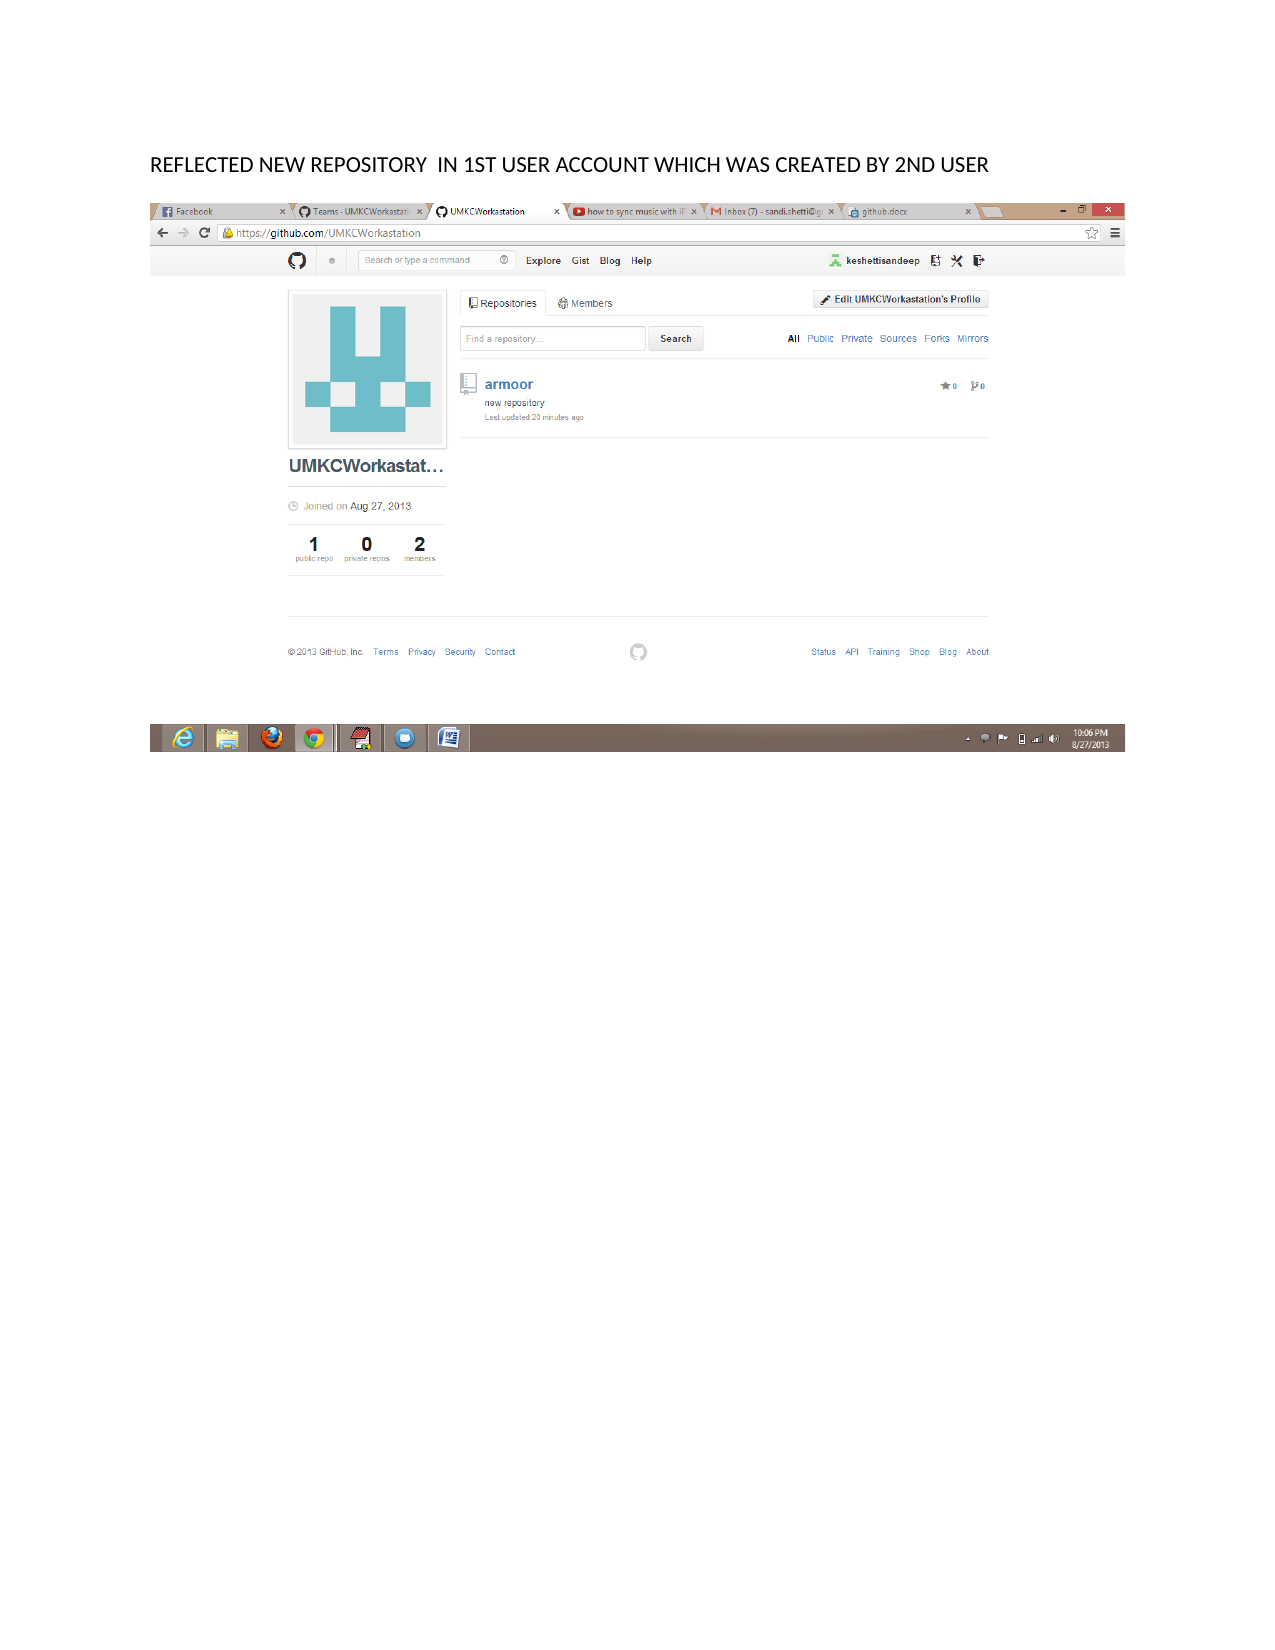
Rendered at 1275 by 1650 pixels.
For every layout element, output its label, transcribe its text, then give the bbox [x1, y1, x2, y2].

text REFLECTED NEW REPOSITORY IN 1ST USER ACCOUNT WHICH WAS CREATED BY 2ND USER [150, 150, 1125, 178]
picture [150, 203, 1125, 752]
